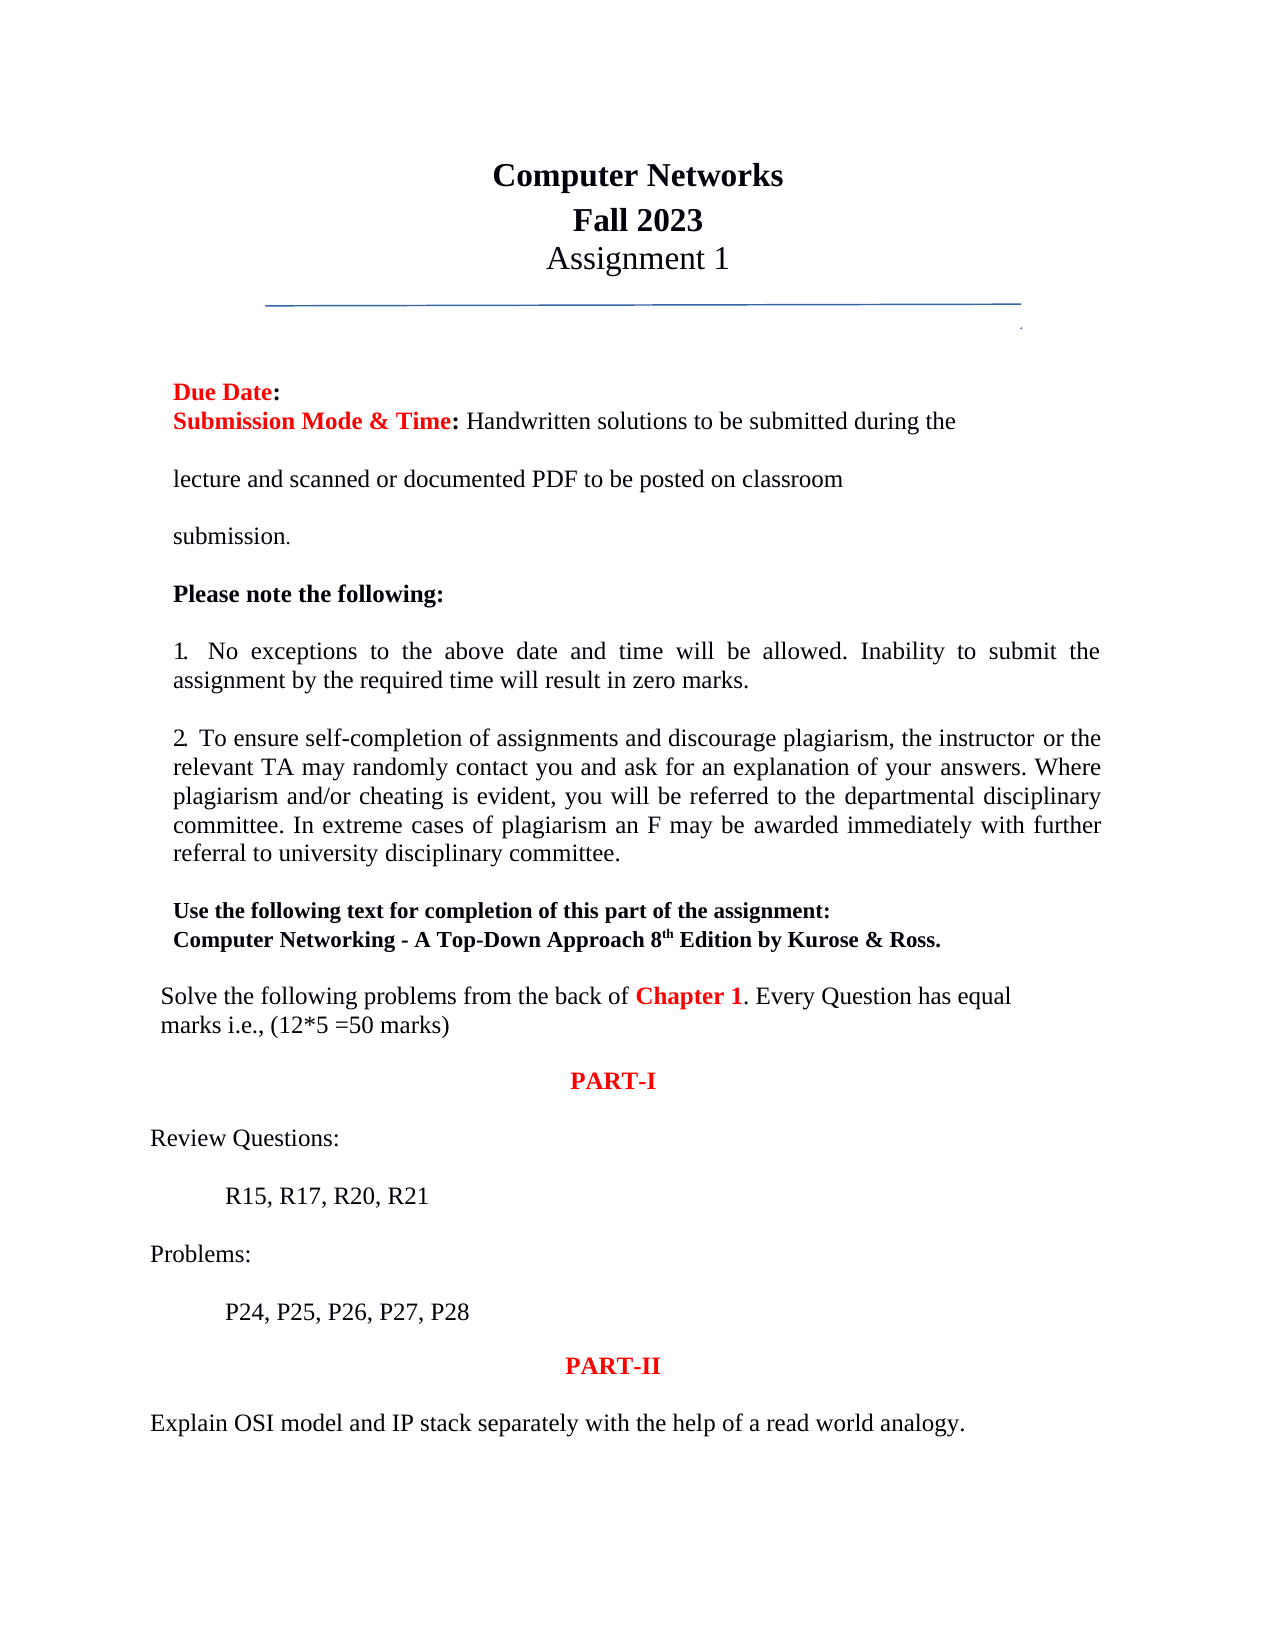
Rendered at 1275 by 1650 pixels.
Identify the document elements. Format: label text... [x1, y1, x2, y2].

text PART-I [150, 1067, 1076, 1095]
text Review Questions: [150, 1124, 1076, 1152]
text R15, R17, R20, R21 [150, 1181, 1125, 1210]
list No exceptions to the above date and time will be allowed. Inability to submit the assignment by the required time will result in zero marks. [173, 636, 1101, 694]
text Solve the following problems from the back of Chapter 1. Every Question has equal marks i.e., (12*5 =50 marks) [160, 982, 1076, 1038]
text Assignment 1 [308, 238, 967, 277]
text Computer Networking - A Top-Down Approach 8th Edition by Kurose & Ross. [173, 925, 1125, 953]
text Please note the following: [173, 579, 965, 607]
text Fall 2023 [308, 200, 967, 238]
text Explain OSI model and IP stack separately with the help of a read world analogy. [150, 1408, 1125, 1437]
text Computer Networks [308, 156, 967, 194]
text Submission Mode & Time: Handwritten solutions to be submitted during the lecture and scanned or documented PDF to be posted on classroom submission. [173, 406, 965, 550]
text PART-II [150, 1352, 1076, 1380]
list To ensure self-completion of assignments and discourage plagiarism, the instructor or the relevant TA may randomly contact you and ask for an explanation of your answers. Where plagiarism and/or cheating is evident, you will be referred to the departmental disciplinary committee. In extreme cases of plagiarism an F may be awarded immediately with further referral to university disciplinary committee. [173, 723, 1101, 867]
text Due Date: [173, 377, 1125, 406]
text P24, P25, P26, P27, P28 [173, 1297, 1125, 1326]
text Use the following text for completion of this part of the assignment: [173, 896, 1125, 925]
text Problems: [150, 1239, 1125, 1268]
